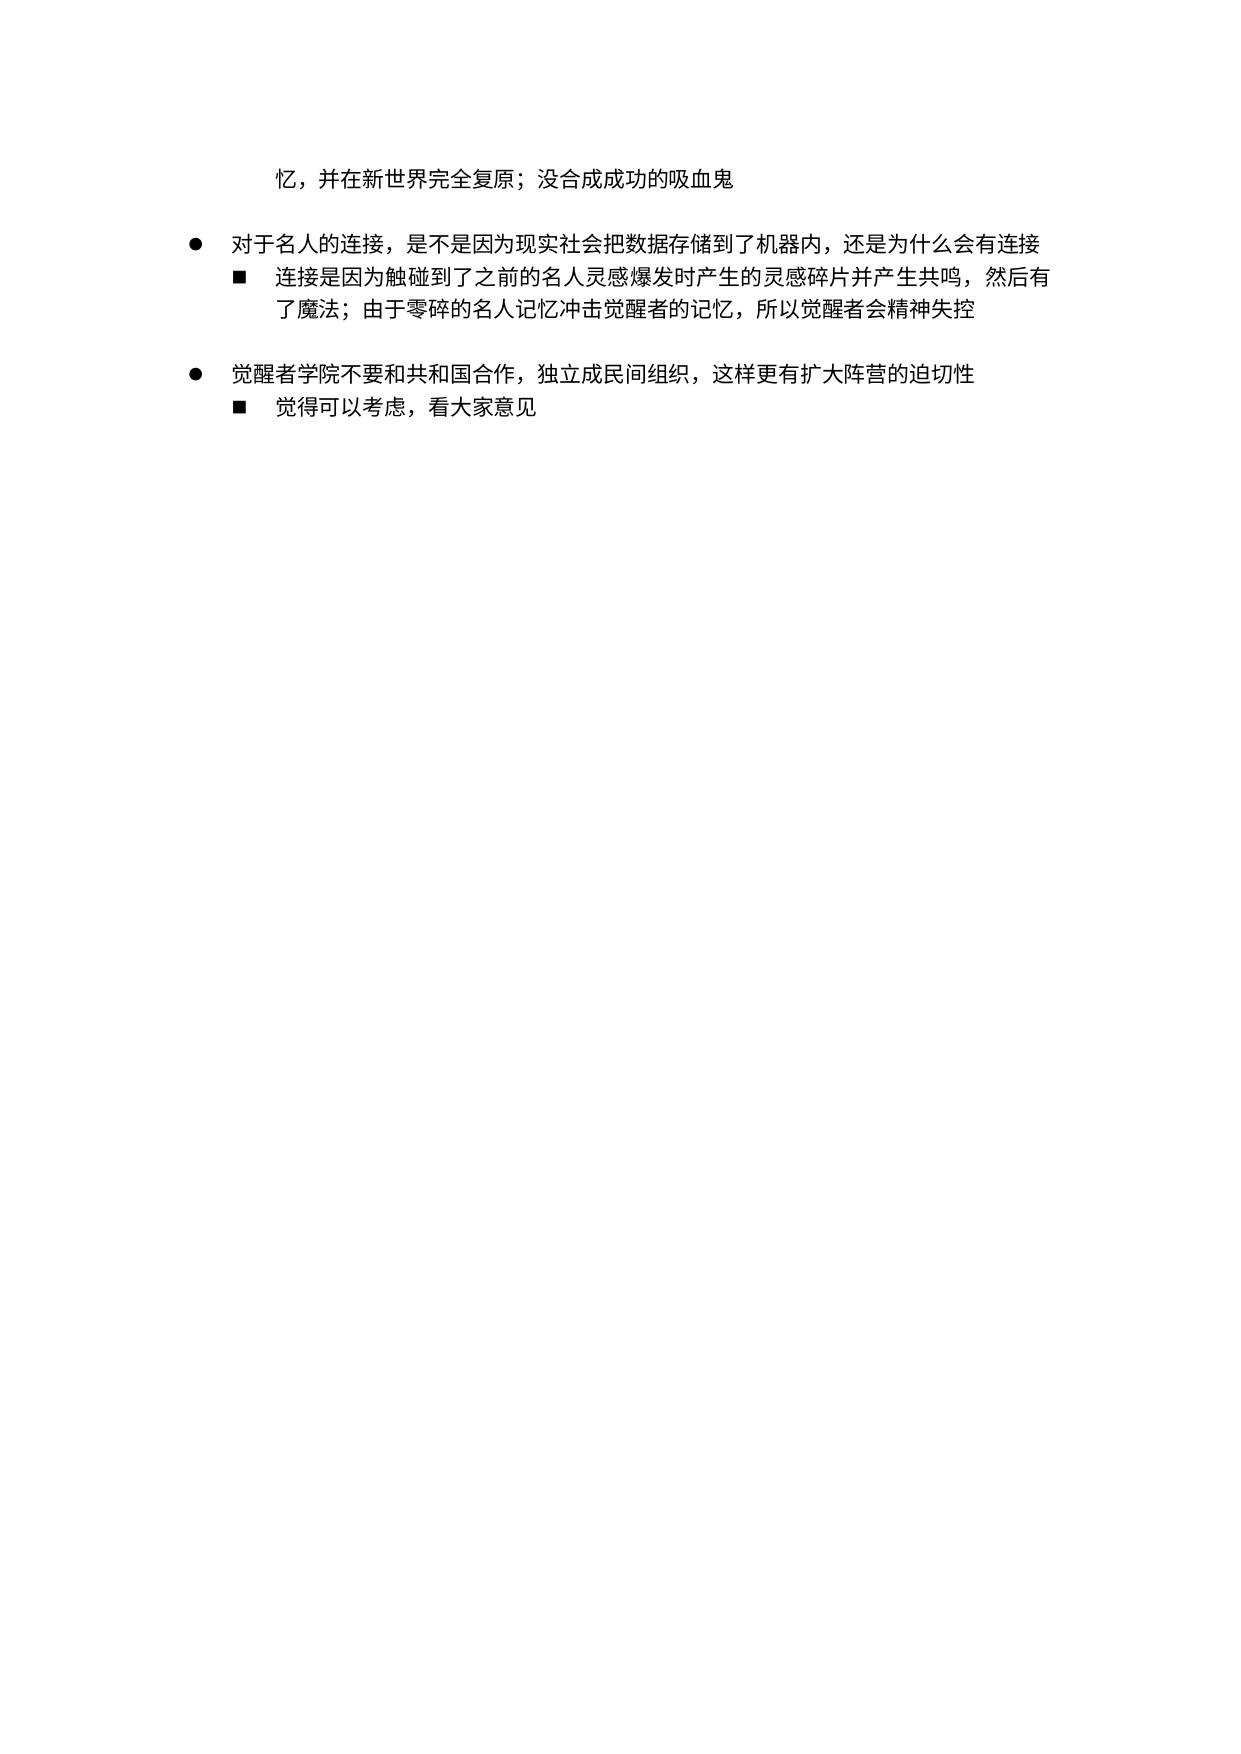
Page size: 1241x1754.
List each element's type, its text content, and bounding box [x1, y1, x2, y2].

list 连接是因为触碰到了之前的名人灵感爆发时产生的灵感碎片并产生共鸣，然后有了魔法；由于零碎的名人记忆冲击觉醒者的记忆，所以觉醒者会精神失控 [231, 259, 1053, 324]
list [231, 162, 1053, 194]
list 觉醒者学院不要和共和国合作，独立成民间组织，这样更有扩大阵营的迫切性 [187, 357, 1053, 389]
list 觉得可以考虑，看大家意见 [231, 389, 1053, 422]
list 对于名人的连接，是不是因为现实社会把数据存储到了机器内，还是为什么会有连接 [187, 227, 1053, 259]
